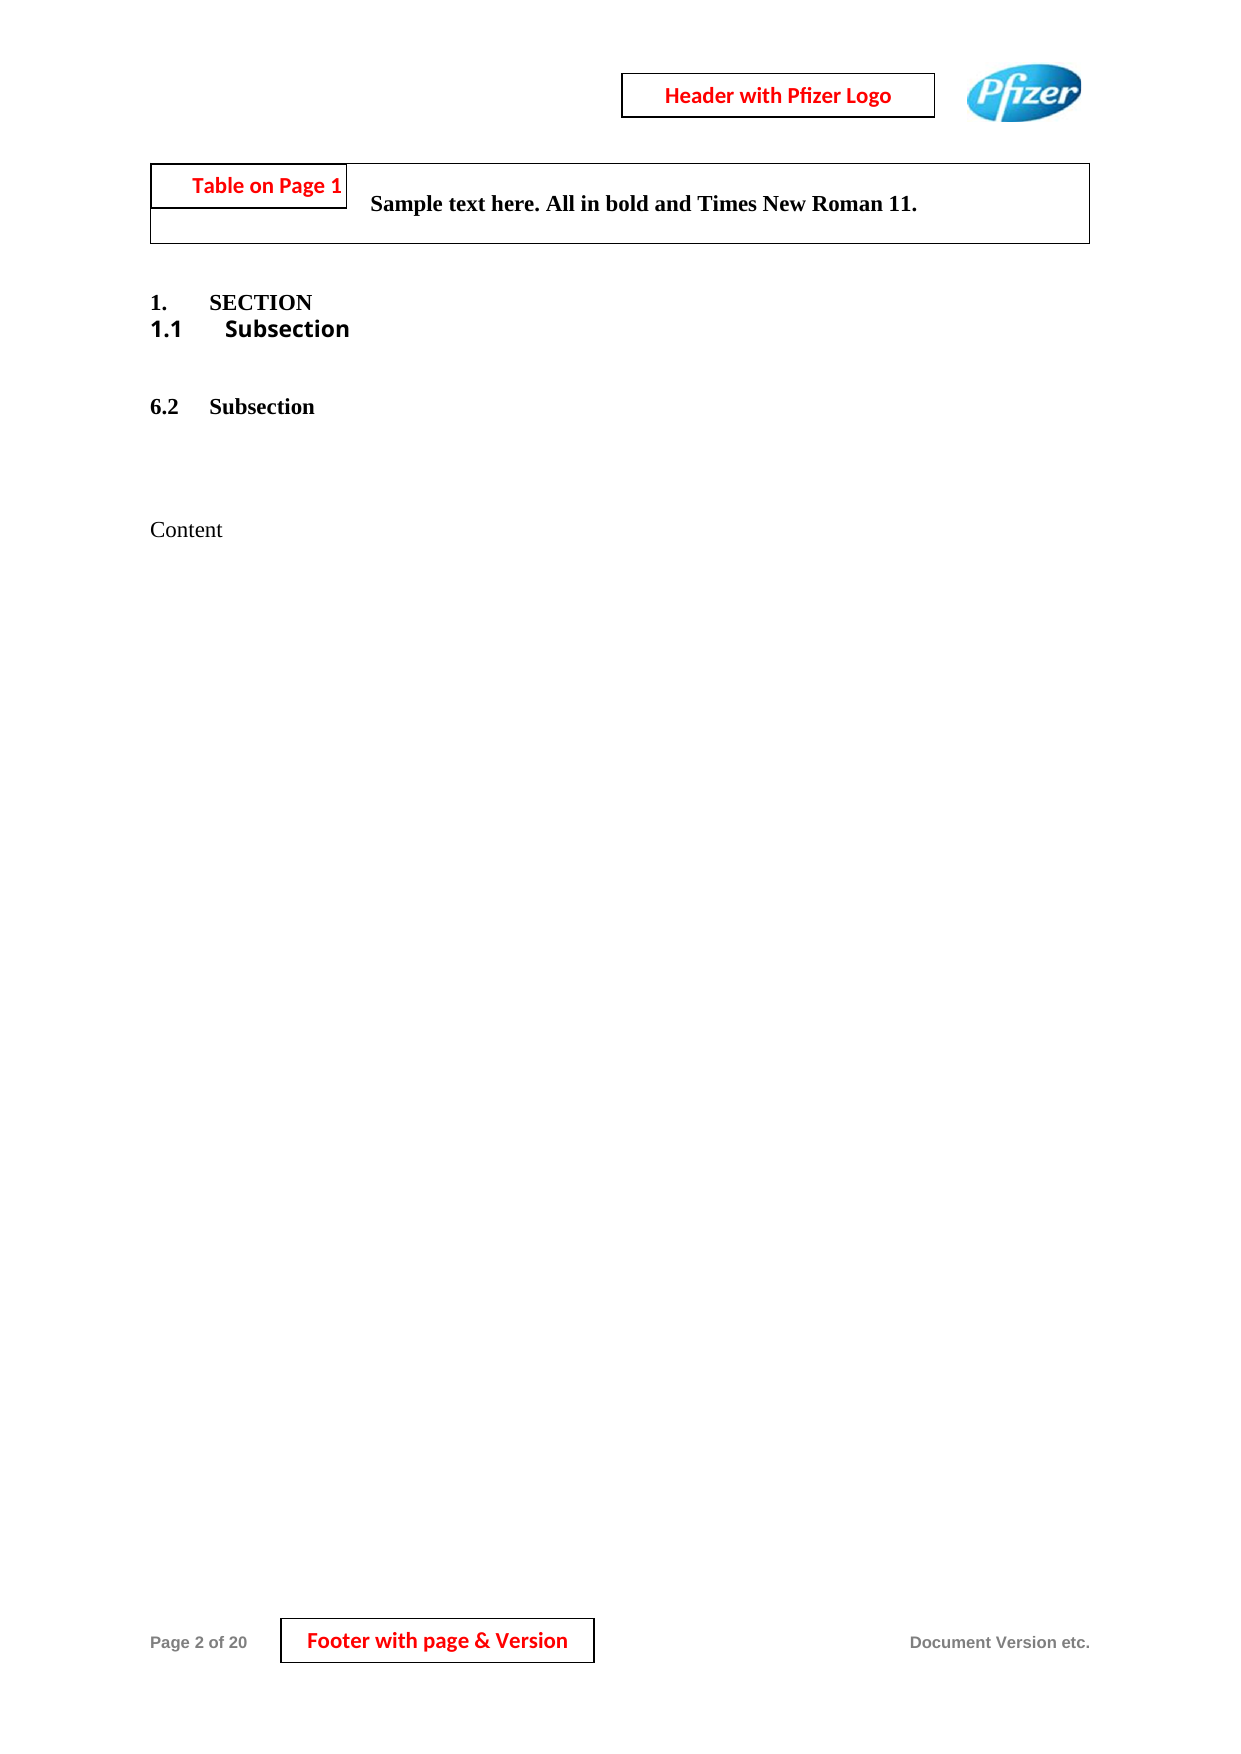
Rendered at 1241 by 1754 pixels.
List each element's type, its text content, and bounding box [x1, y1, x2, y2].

text 1. SECTION [150, 289, 1090, 316]
text 1.1 Subsection [150, 316, 1090, 343]
table_header Sample text here. All in bold and Times New Roman 11. [151, 164, 1089, 243]
picture [967, 62, 1082, 122]
text 6.2 Subsection [150, 393, 1090, 420]
text Content [150, 516, 1090, 543]
